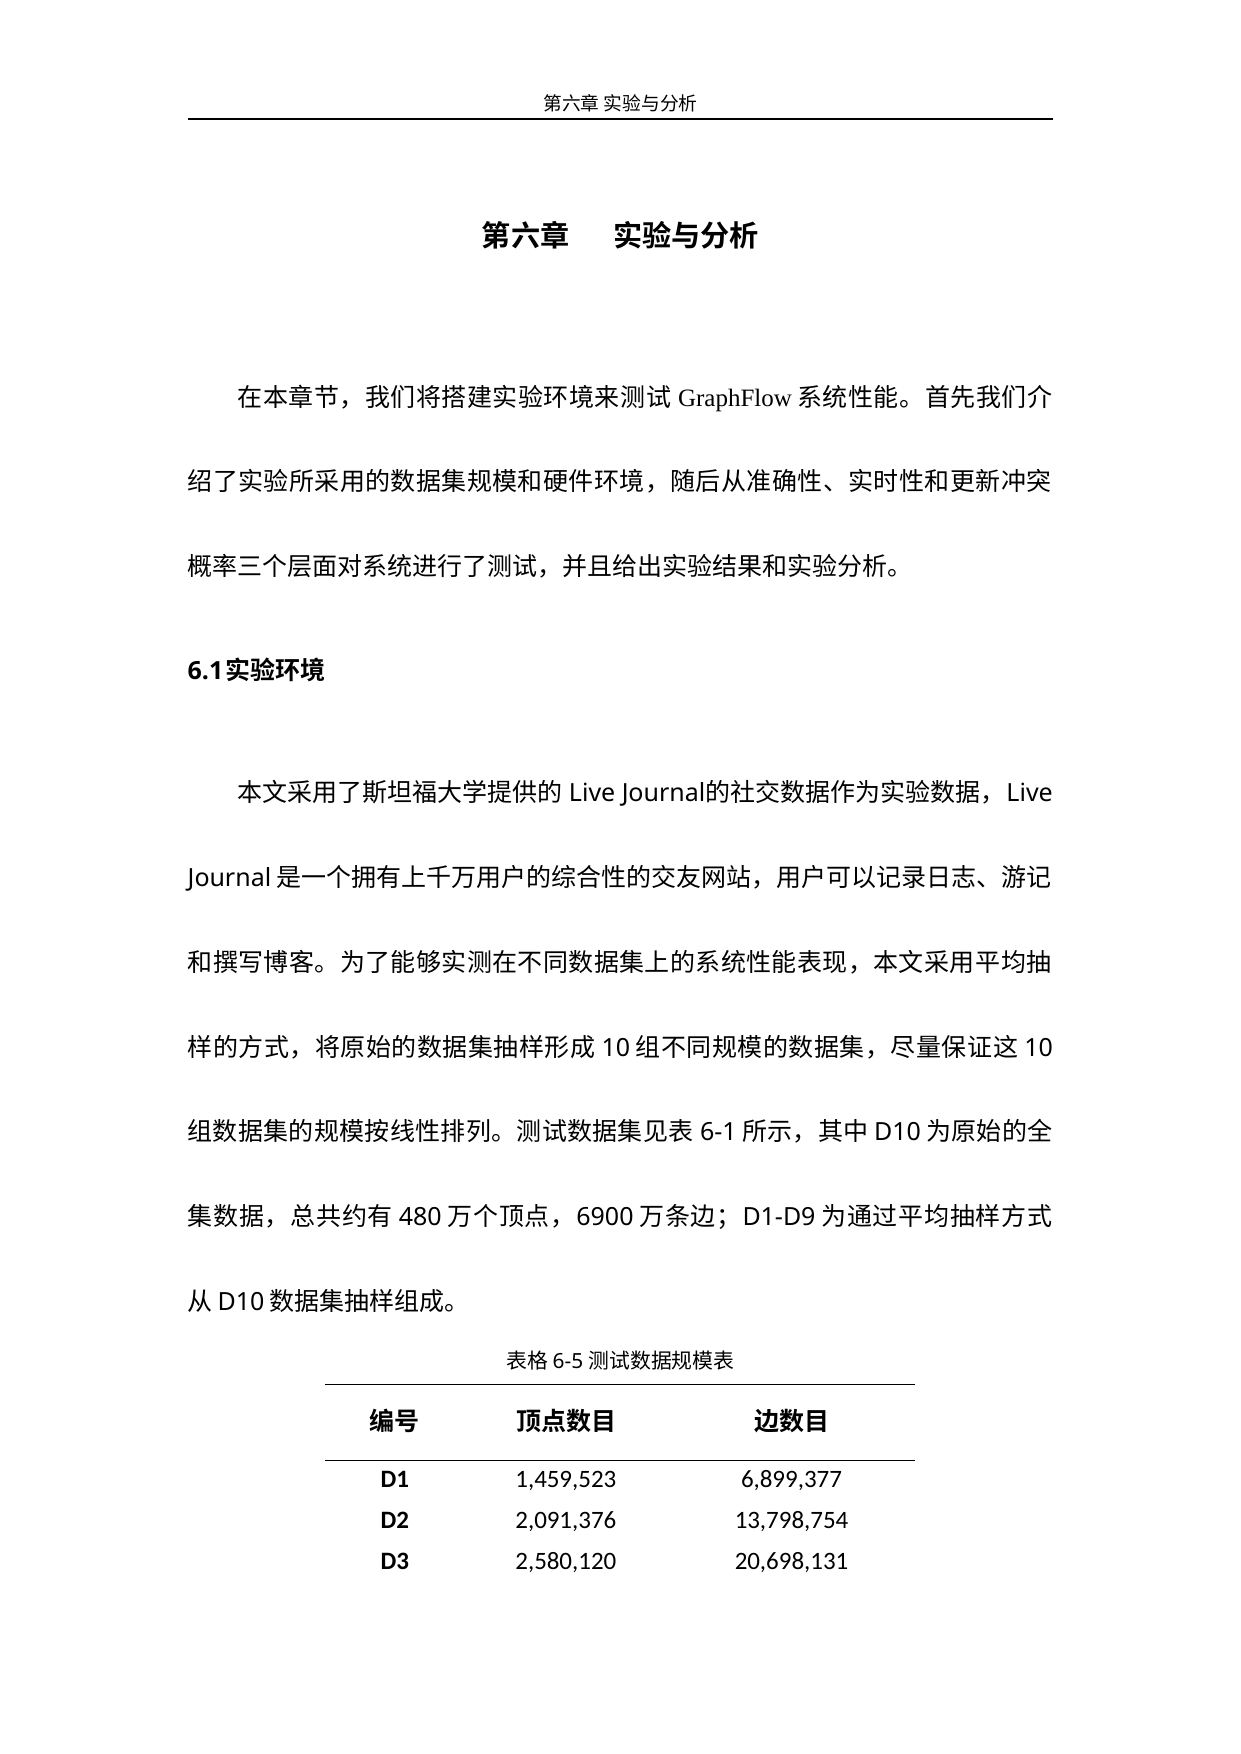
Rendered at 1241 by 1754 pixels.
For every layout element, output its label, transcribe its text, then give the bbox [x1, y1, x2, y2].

text 本文采用了斯坦福大学提供的Live Journal的社交数据作为实验数据，Live Journal是一个拥有上千万用户的综合性的交友网站，用户可以记录日志、游记和撰写博客。为了能够实测在不同数据集上的系统性能表现，本文采用平均抽样的方式，将原始的数据集抽样形成10组不同规模的数据集，尽量保证这10组数据集的规模按线性排列。测试数据集见表6-1所示，其中D10为原始的全集数据，总共约有480万个顶点，6900万条边；D1-D9为通过平均抽样方式从D10数据集抽样组成。 [187, 756, 1053, 1334]
table_cell 2,580,120 [464, 1544, 667, 1584]
table_cell D3 [325, 1544, 464, 1584]
table_header 编号 [325, 1385, 464, 1460]
table_cell 1,459,523 [464, 1461, 667, 1502]
table_cell 2,091,376 [464, 1503, 667, 1543]
table_cell 6,899,377 [667, 1461, 915, 1502]
table_cell D2 [325, 1503, 464, 1543]
text 表格 6-1 测试数据规模表 [187, 1343, 1053, 1377]
table_header 边数目 [667, 1385, 915, 1460]
subtitle 实验环境 [187, 635, 1053, 703]
table_header 顶点数目 [464, 1385, 667, 1460]
table_cell D1 [325, 1461, 464, 1502]
table_cell 20,698,131 [667, 1544, 915, 1584]
subtitle 实验与分析 [187, 199, 1053, 267]
table_cell 13,798,754 [667, 1503, 915, 1543]
text 在本章节，我们将搭建实验环境来测试GraphFlow系统性能。首先我们介绍了实验所采用的数据集规模和硬件环境，随后从准确性、实时性和更新冲突概率三个层面对系统进行了测试，并且给出实验结果和实验分析。 [187, 361, 1053, 599]
